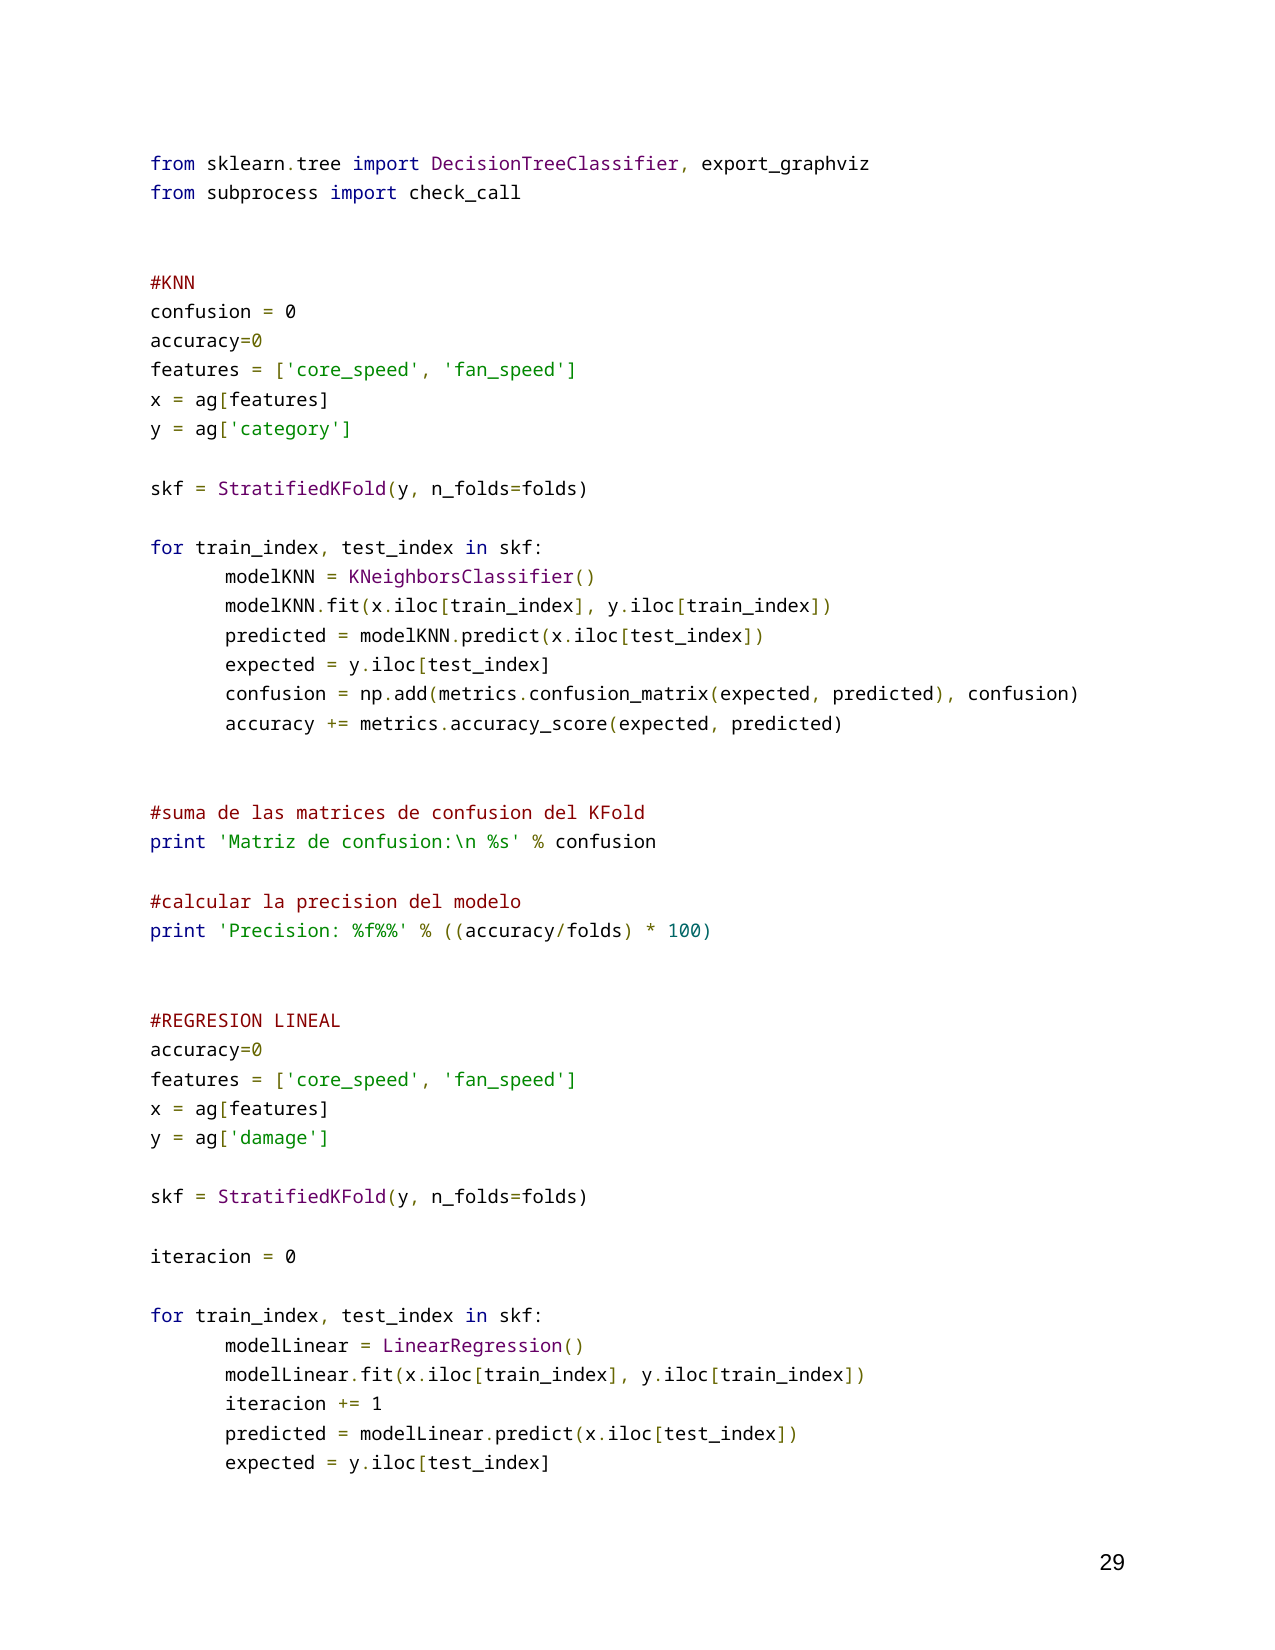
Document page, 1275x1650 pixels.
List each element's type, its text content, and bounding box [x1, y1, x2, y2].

text #calcular la precision del modelo [150, 888, 1125, 914]
text expected = y.iloc[test_index] [150, 1449, 1125, 1475]
text modelLinear.fit(x.iloc[train_index], y.iloc[train_index]) [150, 1361, 1125, 1387]
text confusion = np.add(metrics.confusion_matrix(expected, predicted), confusion) [150, 681, 1125, 706]
text #KNN [150, 269, 1125, 294]
text expected = y.iloc[test_index] [150, 651, 1125, 677]
text x = ag[features] [150, 386, 1125, 412]
text y = ag['category'] [150, 415, 1125, 441]
text for train_index, test_index in skf: [150, 1303, 1125, 1328]
text features = ['core_speed', 'fan_speed'] [150, 357, 1125, 382]
text accuracy=0 [150, 1037, 1125, 1062]
text #suma de las matrices de confusion del KFold [150, 799, 1125, 825]
text skf = StratifiedKFold(y, n_folds=folds) [150, 1184, 1125, 1209]
text y = ag['damage'] [150, 1124, 1125, 1150]
text features = ['core_speed', 'fan_speed'] [150, 1066, 1125, 1091]
text for train_index, test_index in skf: [150, 534, 1125, 560]
text x = ag[features] [150, 1095, 1125, 1121]
text from sklearn.tree import DecisionTreeClassifier, export_graphviz [150, 150, 1125, 176]
text modelKNN = KNeighborsClassifier() [150, 563, 1125, 589]
text accuracy += metrics.accuracy_score(expected, predicted) [150, 710, 1125, 735]
text modelLinear = LinearRegression() [150, 1332, 1125, 1358]
text skf = StratifiedKFold(y, n_folds=folds) [150, 475, 1125, 500]
text accuracy=0 [150, 327, 1125, 353]
text print 'Matriz de confusion:\n %s' % confusion [150, 829, 1125, 854]
text #REGRESION LINEAL [150, 1007, 1125, 1033]
text iteracion = 0 [150, 1243, 1125, 1269]
text confusion = 0 [150, 298, 1125, 324]
text iteracion += 1 [150, 1391, 1125, 1416]
text from subprocess import check_call [150, 179, 1125, 205]
text modelKNN.fit(x.iloc[train_index], y.iloc[train_index]) [150, 593, 1125, 618]
text predicted = modelLinear.predict(x.iloc[test_index]) [150, 1420, 1125, 1445]
text predicted = modelKNN.predict(x.iloc[test_index]) [150, 622, 1125, 648]
text print 'Precision: %f%%' % ((accuracy/folds) * 100) [150, 918, 1125, 943]
